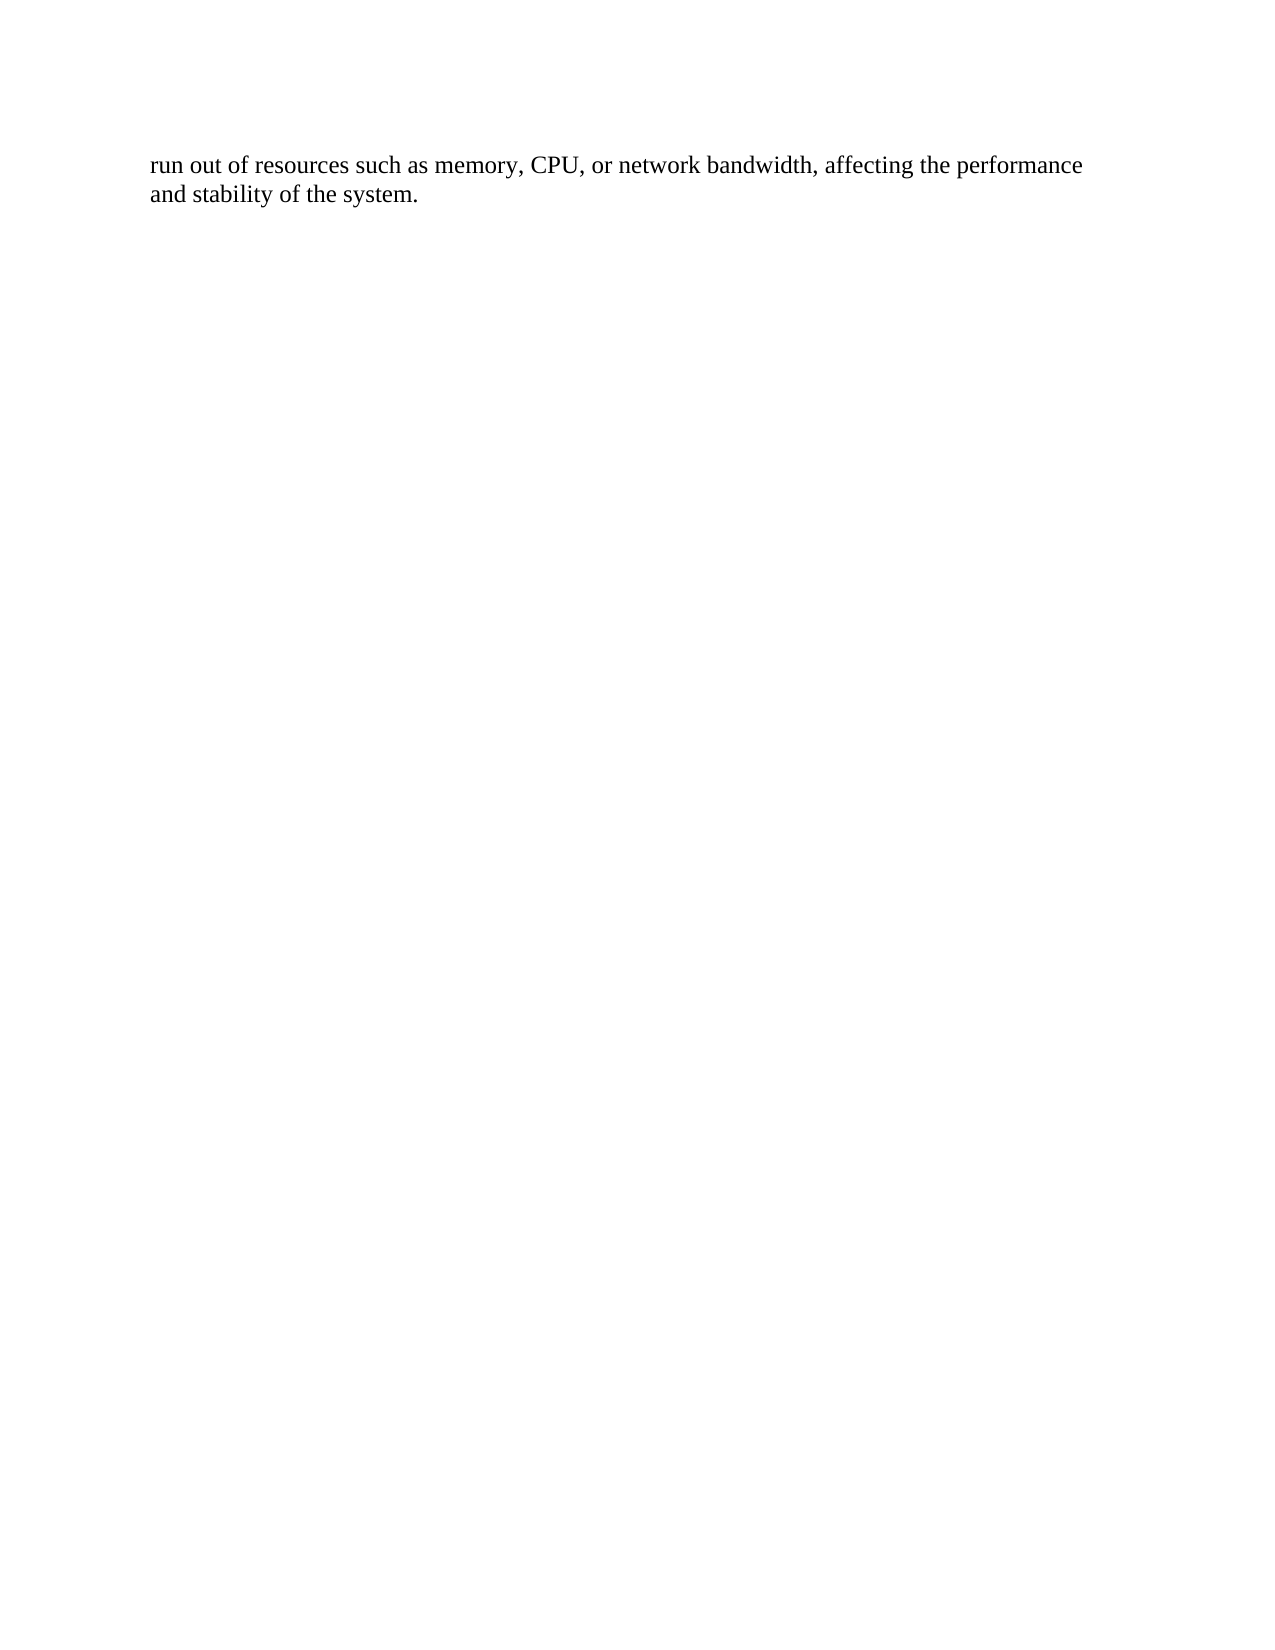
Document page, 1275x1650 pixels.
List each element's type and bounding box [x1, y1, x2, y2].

text [150, 150, 1125, 207]
